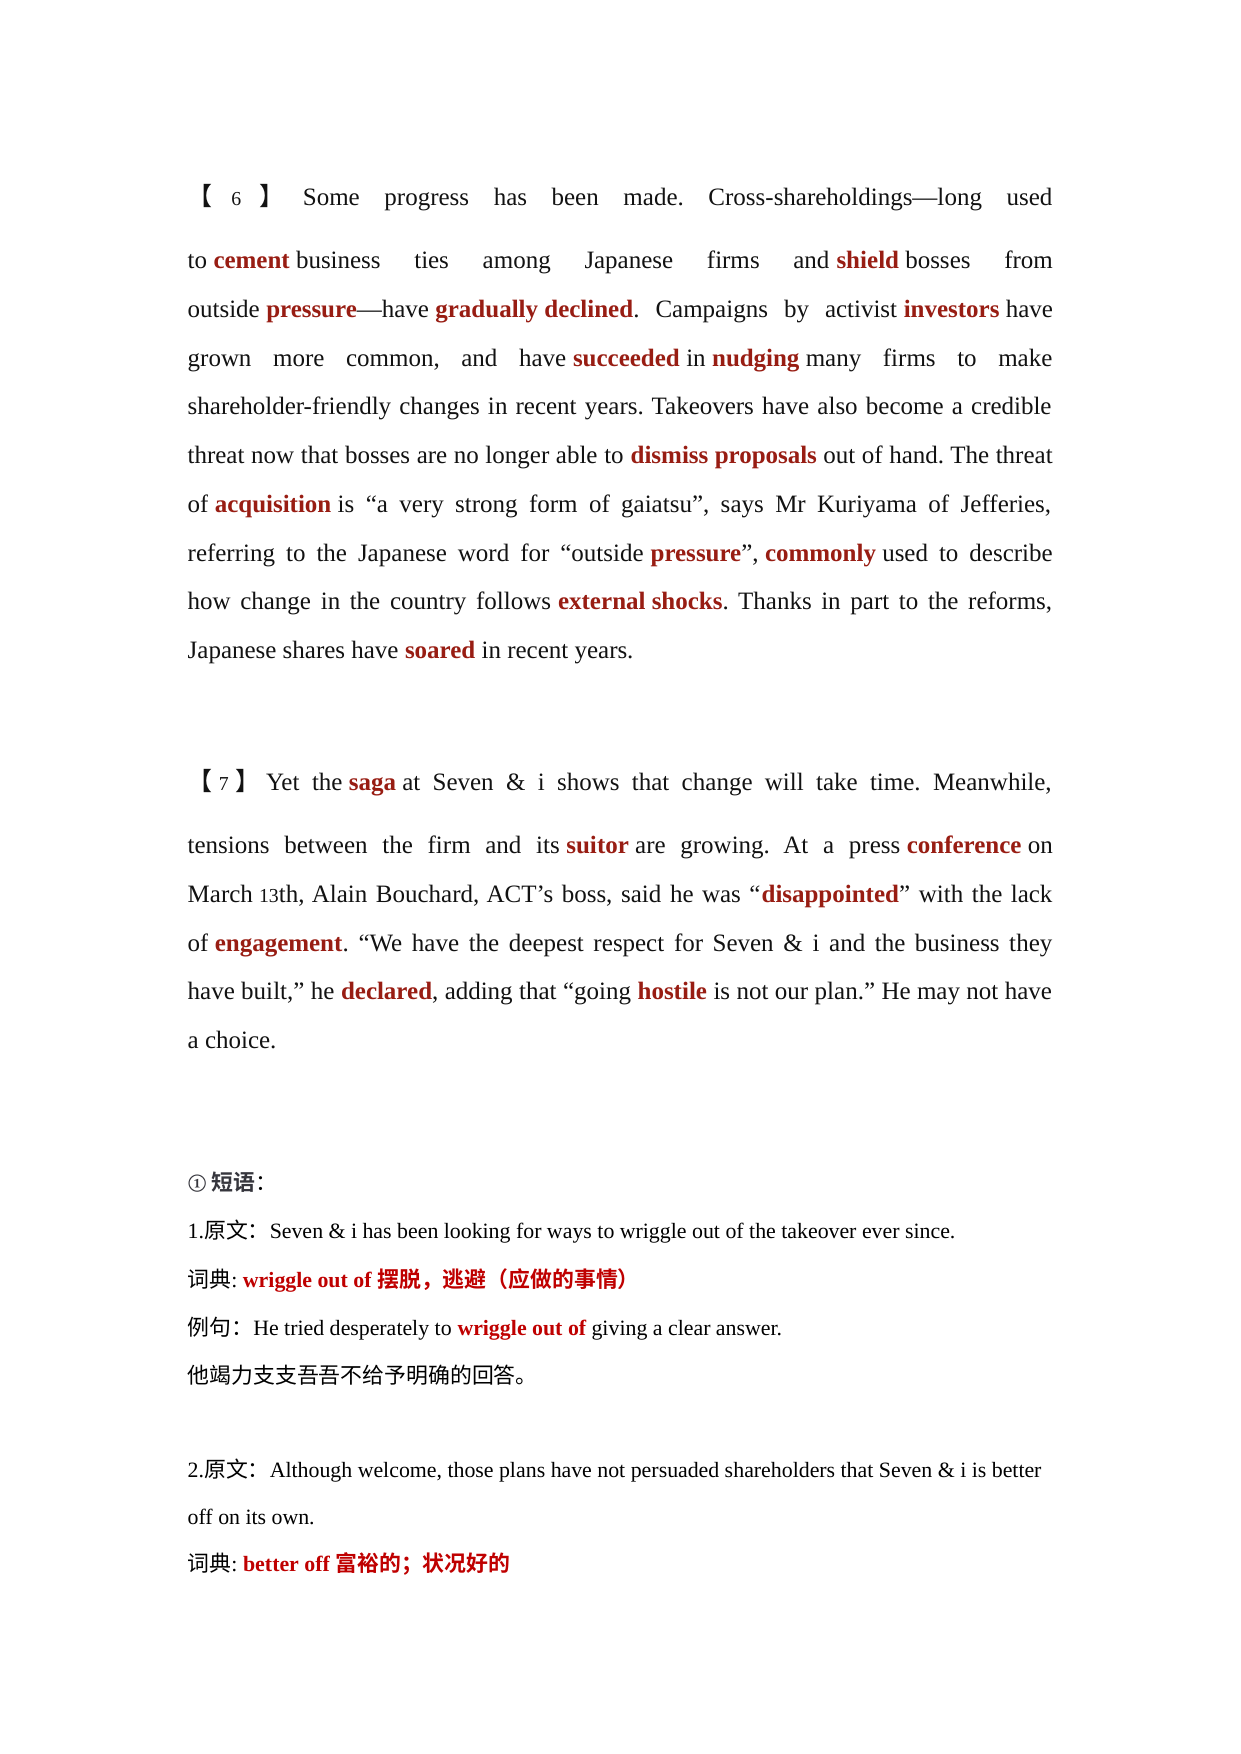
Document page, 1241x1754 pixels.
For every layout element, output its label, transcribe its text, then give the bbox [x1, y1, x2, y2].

text 例句：He tried desperately to wriggle out of giving a clear answer. [187, 1309, 1053, 1342]
text 词典: wriggle out of 摆脱，逃避（应做的事情） [187, 1261, 1053, 1294]
text ①短语： [187, 1164, 1053, 1197]
text 1.原文：Seven & i has been looking for ways to wriggle out of the takeover ever since. [187, 1213, 1053, 1245]
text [187, 453, 1053, 842]
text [187, 162, 1053, 467]
text 他竭力支支吾吾不给予明确的回答。 [187, 1358, 1053, 1390]
text 2.原文：Although welcome, those plans have not persuaded shareholders that Seven & i is better off on its own. [187, 1451, 1053, 1533]
text 词典: better off 富裕的；状况好的 [187, 1545, 1053, 1578]
